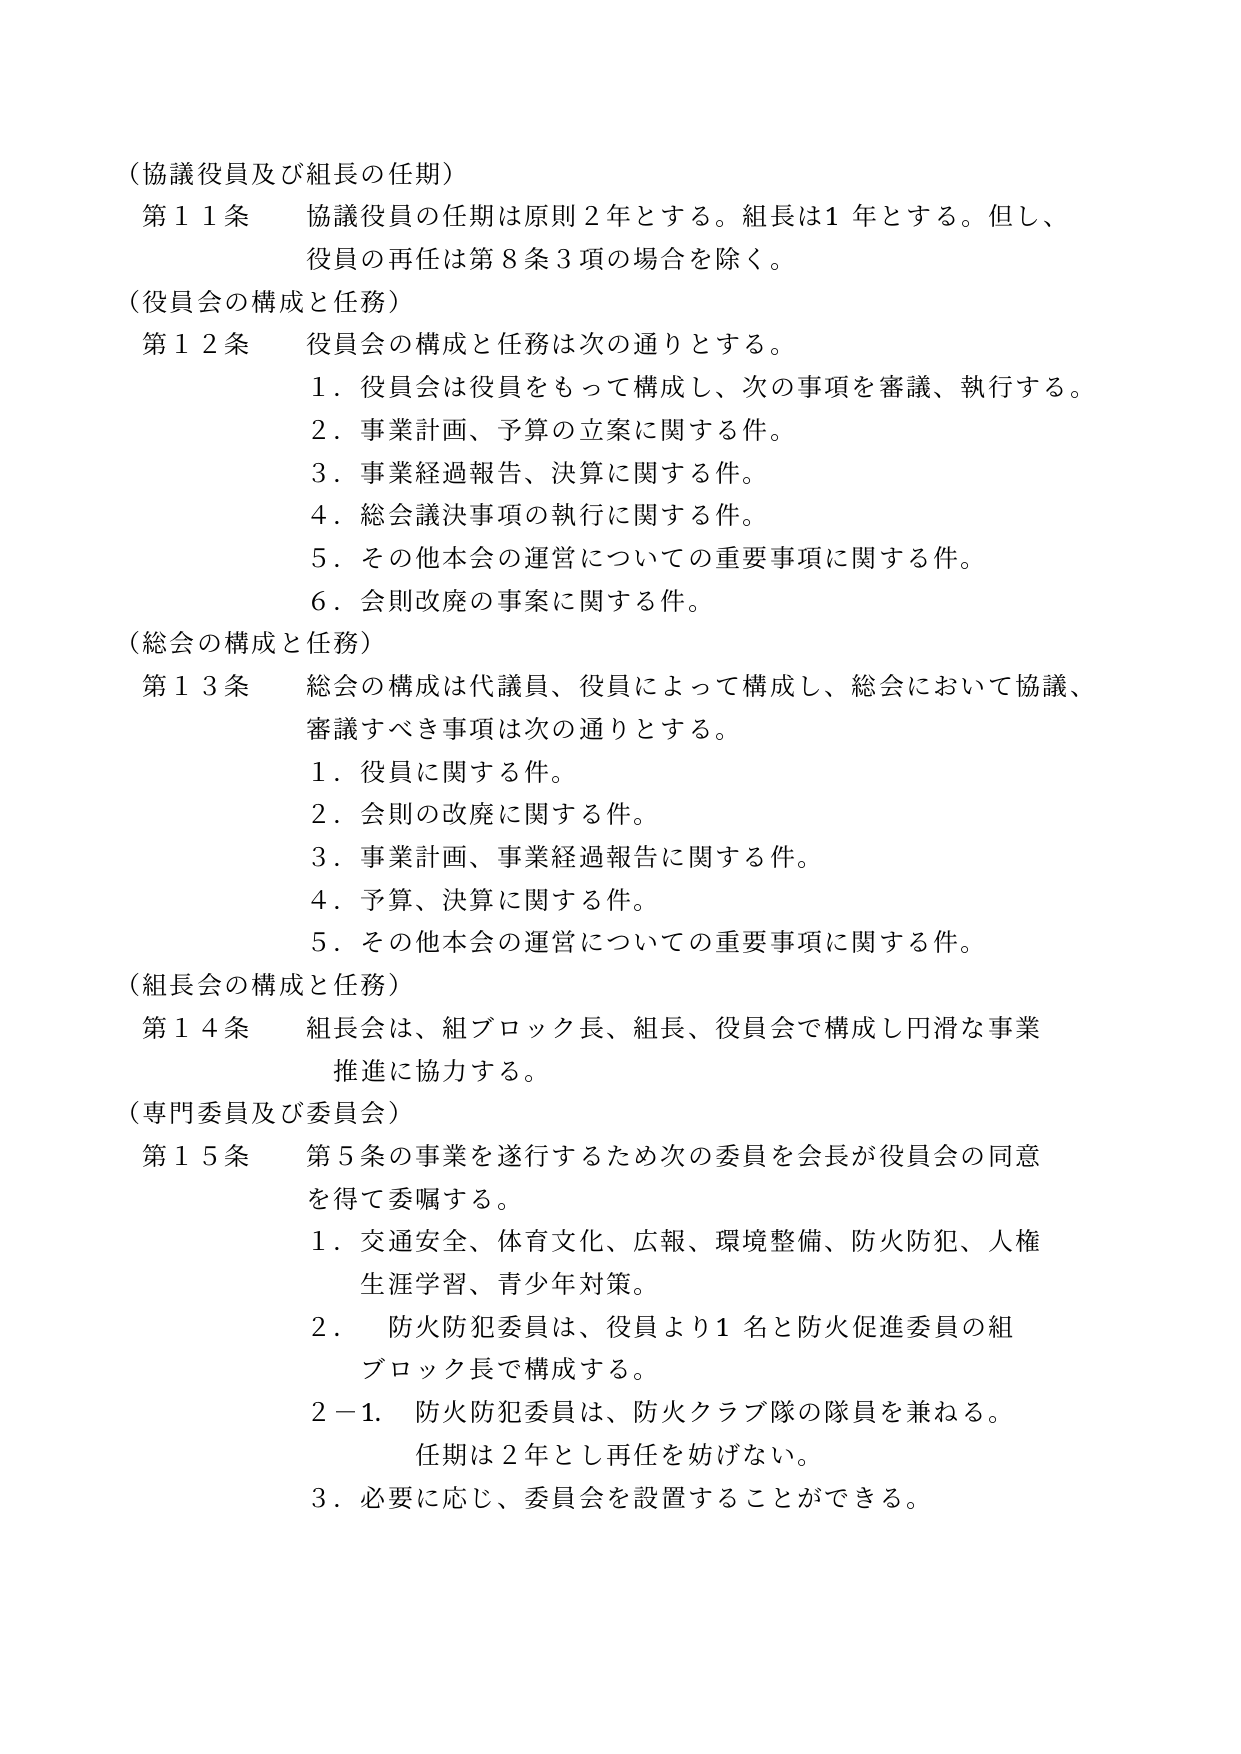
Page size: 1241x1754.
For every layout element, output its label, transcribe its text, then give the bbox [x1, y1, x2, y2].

text 第１１条 協議役員の任期は原則２年とする。組長は1年とする。但し、 [115, 194, 1125, 236]
text ５．その他本会の運営についての重要事項に関する件。 [115, 535, 1125, 578]
text １．役員に関する件。 [115, 749, 1125, 792]
text 役員の再任は第８条３項の場合を除く。 [115, 236, 1125, 279]
text １．役員会は役員をもって構成し、次の事項を審議、執行する。 [115, 364, 1125, 407]
text １．交通安全、体育文化、広報、環境整備、防火防犯、人権 [115, 1219, 1125, 1261]
text 第１４条 組長会は、組ブロック長、組長、役員会で構成し円滑な事業 [115, 1005, 1125, 1048]
text 任期は２年とし再任を妨げない。 [115, 1432, 1125, 1475]
text ３．事業経過報告、決算に関する件。 [115, 450, 1125, 493]
text ５．その他本会の運営についての重要事項に関する件。 [115, 920, 1125, 962]
text 第１３条 総会の構成は代議員、役員によって構成し、総会において協議、 [115, 663, 1125, 706]
text ２－1. 防火防犯委員は、防火クラブ隊の隊員を兼ねる。 [115, 1389, 1125, 1432]
text ３．事業計画、事業経過報告に関する件。 [115, 834, 1125, 877]
text ３．必要に応じ、委員会を設置することができる。 [115, 1475, 1125, 1518]
text （協議役員及び組長の任期） [115, 151, 1125, 194]
text ２．会則の改廃に関する件。 [115, 792, 1125, 834]
text ４．総会議決事項の執行に関する件。 [115, 493, 1125, 535]
text 審議すべき事項は次の通りとする。 [115, 706, 1125, 749]
text 推進に協力する。 [115, 1048, 1125, 1091]
text 第１５条 第５条の事業を遂行するため次の委員を会長が役員会の同意 [115, 1133, 1125, 1176]
text ２．事業計画、予算の立案に関する件。 [115, 407, 1125, 450]
text 生涯学習、青少年対策。 [115, 1261, 1125, 1304]
text ４．予算、決算に関する件。 [115, 877, 1125, 920]
text （組長会の構成と任務） [115, 962, 1125, 1005]
text ２. 防火防犯委員は、役員より1名と防火促進委員の組 [115, 1304, 1125, 1347]
text （役員会の構成と任務） [115, 279, 1125, 322]
text を得て委嘱する。 [115, 1176, 1125, 1219]
text ６．会則改廃の事案に関する件。 [115, 578, 1125, 621]
text ブロック長で構成する。 [115, 1347, 1125, 1389]
text 第１２条 役員会の構成と任務は次の通りとする。 [115, 322, 1125, 364]
text （専門委員及び委員会） [115, 1091, 1125, 1133]
text （総会の構成と任務） [115, 621, 1125, 663]
